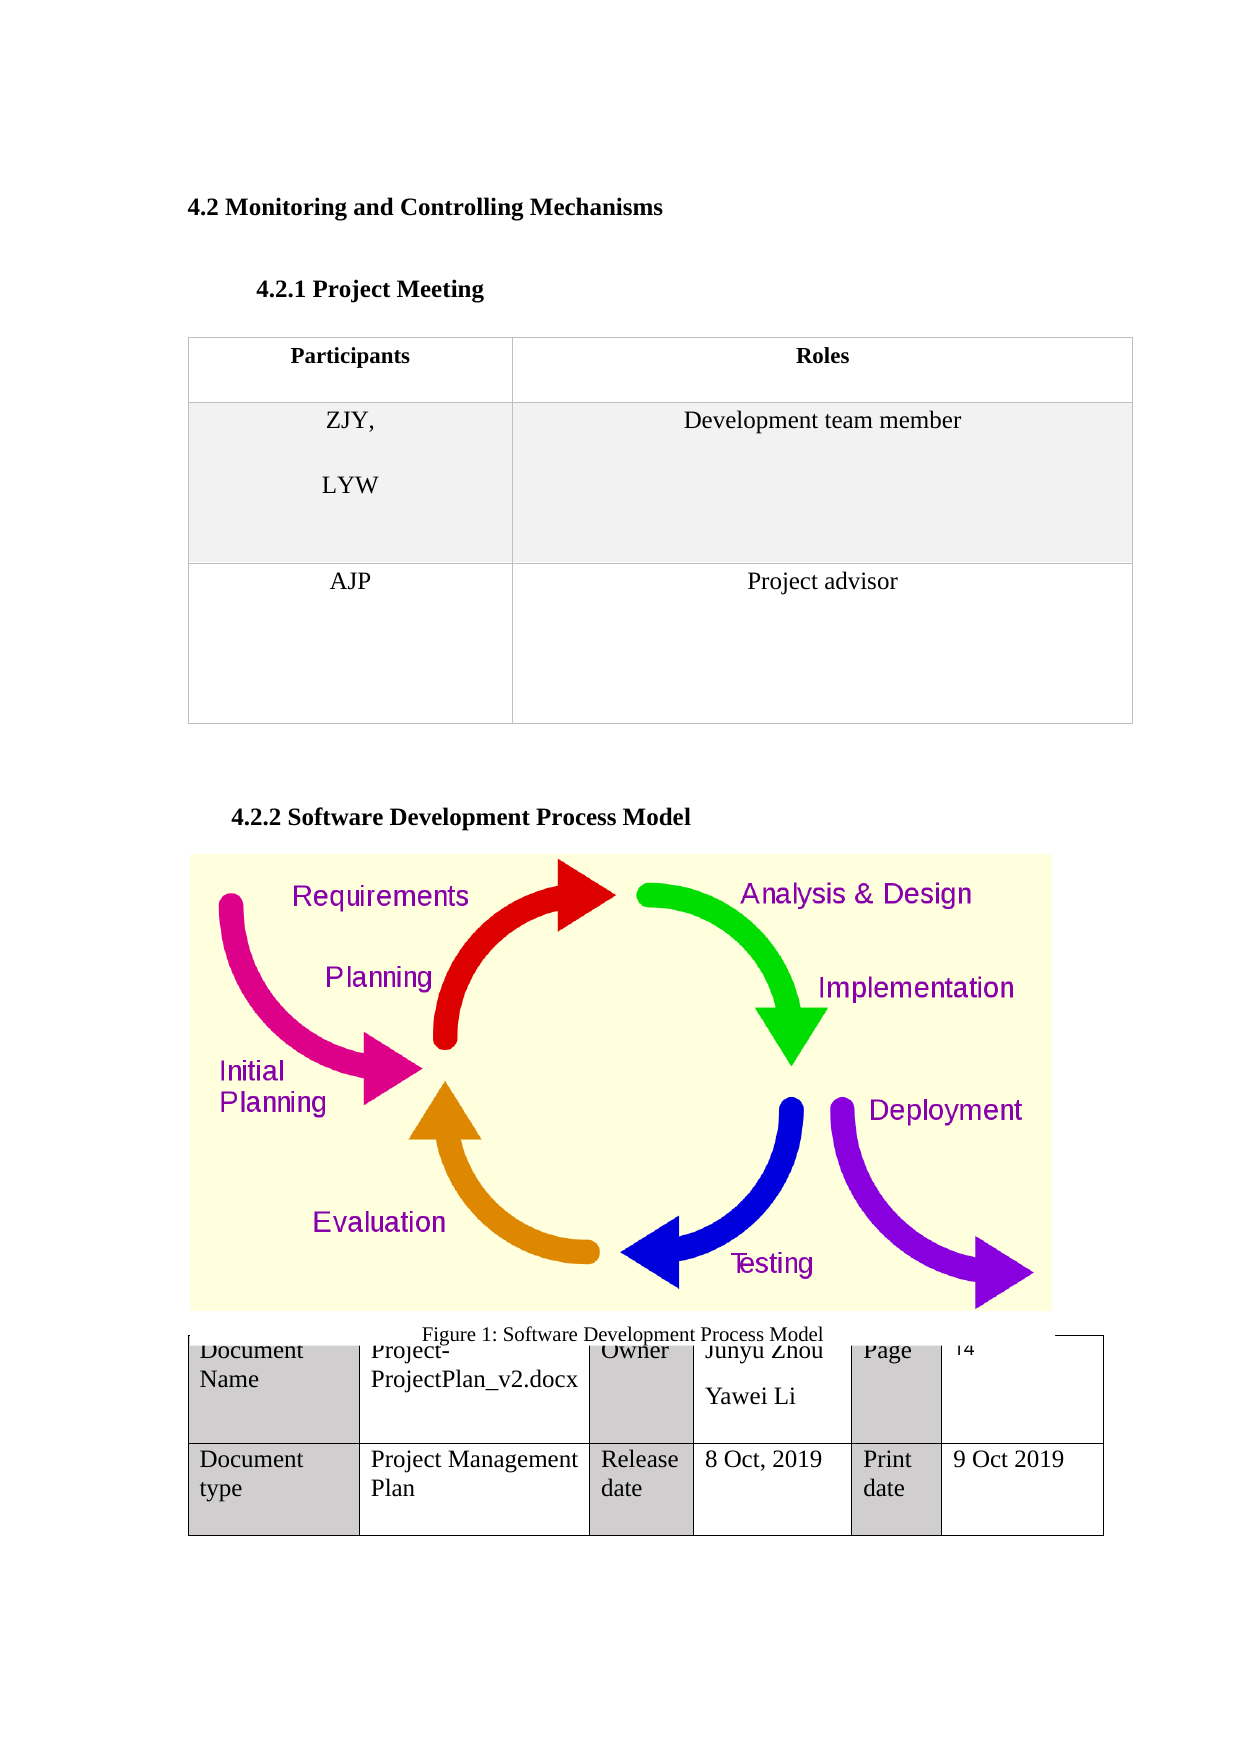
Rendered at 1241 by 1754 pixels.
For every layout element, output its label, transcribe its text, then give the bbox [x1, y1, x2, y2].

text 4.2.1 Project Meeting [212, 272, 1028, 306]
table_cell AJP [189, 564, 512, 723]
table_header Participants [189, 338, 512, 402]
table_cell ZJY, LYW [189, 403, 512, 562]
subtitle 4.2.2 Software Development Process Model [187, 800, 1053, 834]
table_cell Project advisor [513, 564, 1132, 723]
table_cell Development team member [513, 403, 1132, 562]
picture [190, 854, 1052, 1311]
table_header Roles [513, 338, 1132, 402]
subtitle 4.2 Monitoring and Controlling Mechanisms [187, 190, 1053, 224]
